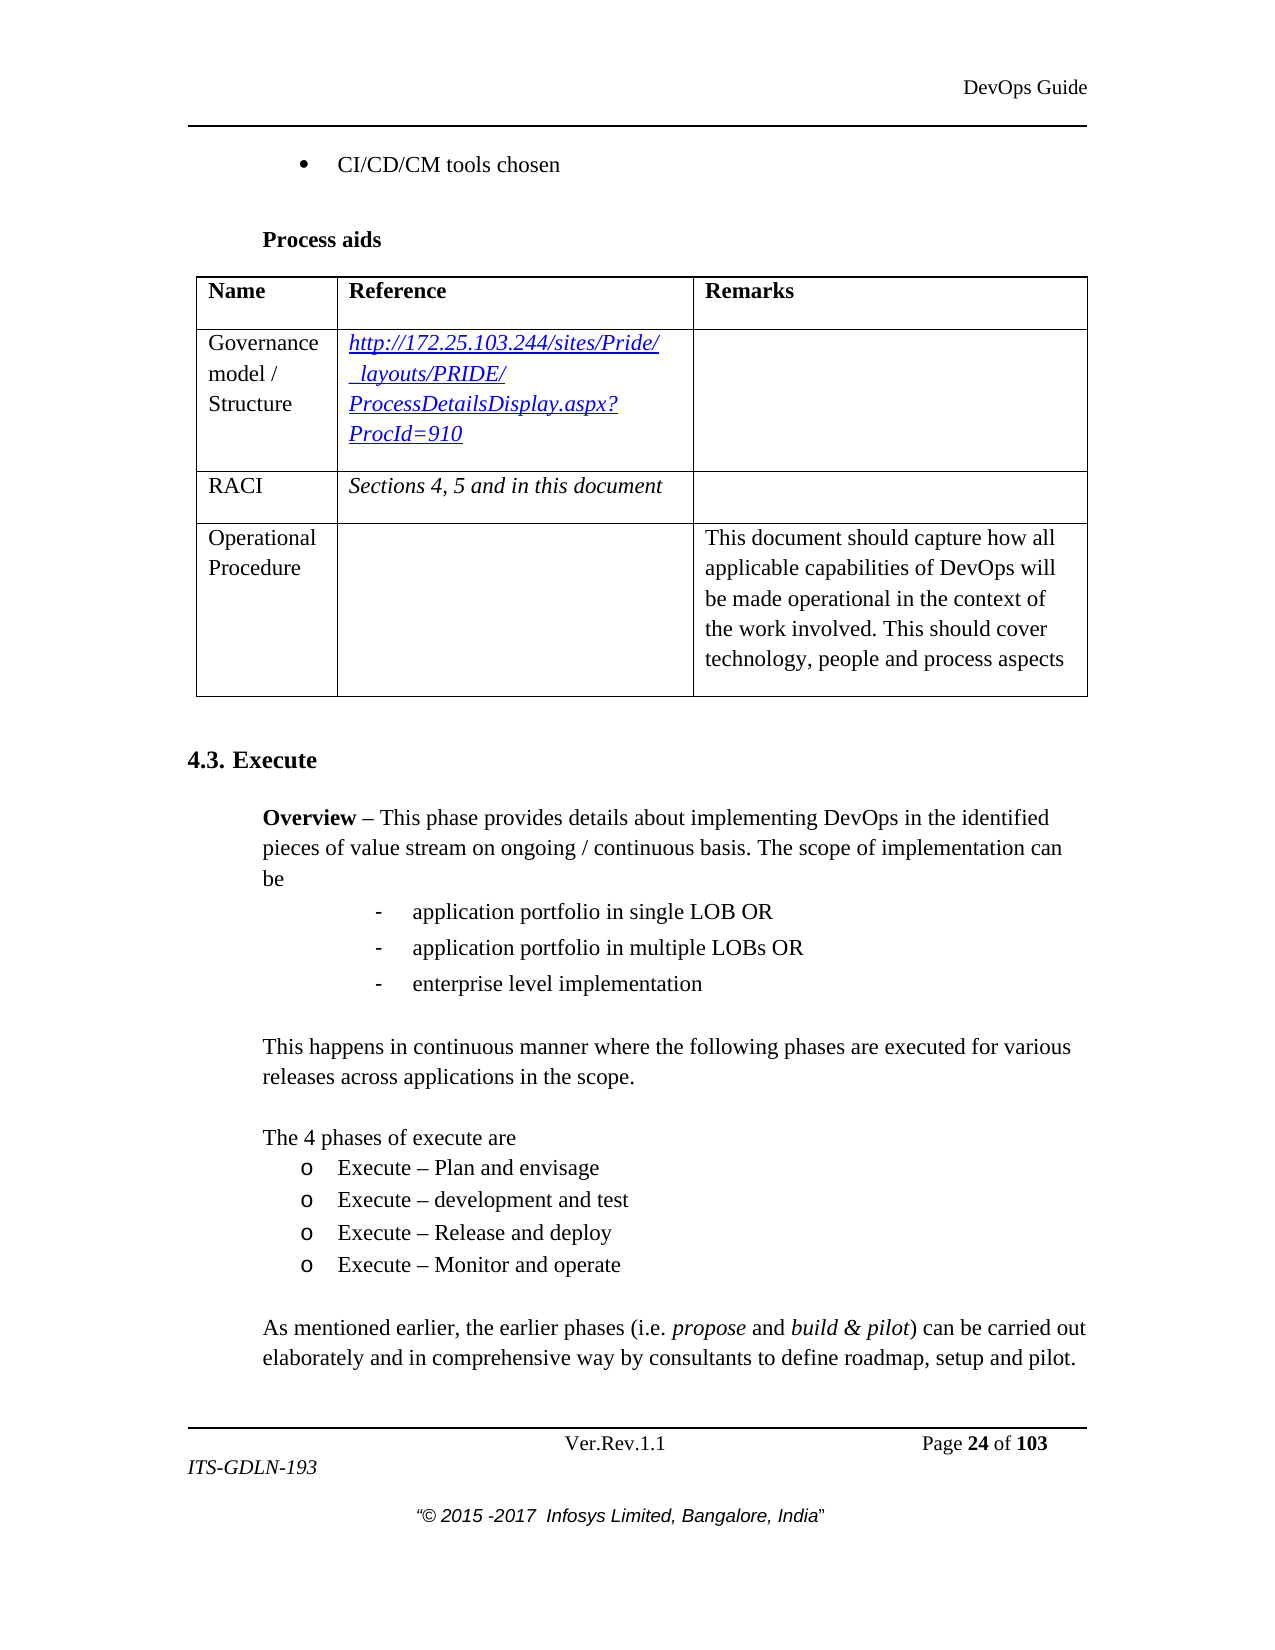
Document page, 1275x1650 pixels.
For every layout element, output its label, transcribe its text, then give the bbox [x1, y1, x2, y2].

table_cell This document should capture how all applicable capabilities of DevOps will be made operational in the context of the work involved. This should cover technology, people and process aspects [694, 524, 1087, 696]
table_header Reference [338, 278, 693, 328]
list This happens in continuous manner where the following phases are executed for various releases across applications in the scope. [262, 1033, 1087, 1089]
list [262, 1313, 1087, 1370]
list Execute – Plan and envisage [300, 1154, 1087, 1182]
list application portfolio in single LOB OR [375, 895, 1087, 926]
table_cell Sections 4, 5 and in this document [338, 472, 693, 523]
table_cell [694, 472, 1087, 523]
list enterprise level implementation [375, 967, 1087, 998]
table_header Remarks [694, 278, 1087, 328]
list Execute – Monitor and operate [300, 1251, 1087, 1279]
list Overview – This phase provides details about implementing DevOps in the identified pieces of value stream on ongoing / continuous basis. The scope of implementation can be [262, 804, 1087, 891]
table_header Name [197, 278, 337, 328]
text Process aids [187, 226, 1087, 252]
table_cell Governance model / Structure [197, 330, 337, 471]
list CI/CD/CM tools chosen [300, 151, 1087, 177]
table_cell http://172.25.103.244/sites/Pride/_layouts/PRIDE/ProcessDetailsDisplay.aspx?ProcId=910 [338, 330, 693, 471]
list The 4 phases of execute are [262, 1123, 1087, 1150]
table_cell [694, 330, 1087, 471]
table_cell Operational Procedure [197, 524, 337, 696]
list application portfolio in multiple LOBs OR [375, 931, 1087, 962]
list Execute – Release and deploy [300, 1218, 1087, 1247]
table_cell RACI [197, 472, 337, 523]
subtitle Execute [187, 745, 1087, 774]
table_cell [338, 524, 693, 696]
list Execute – development and test [300, 1186, 1087, 1214]
